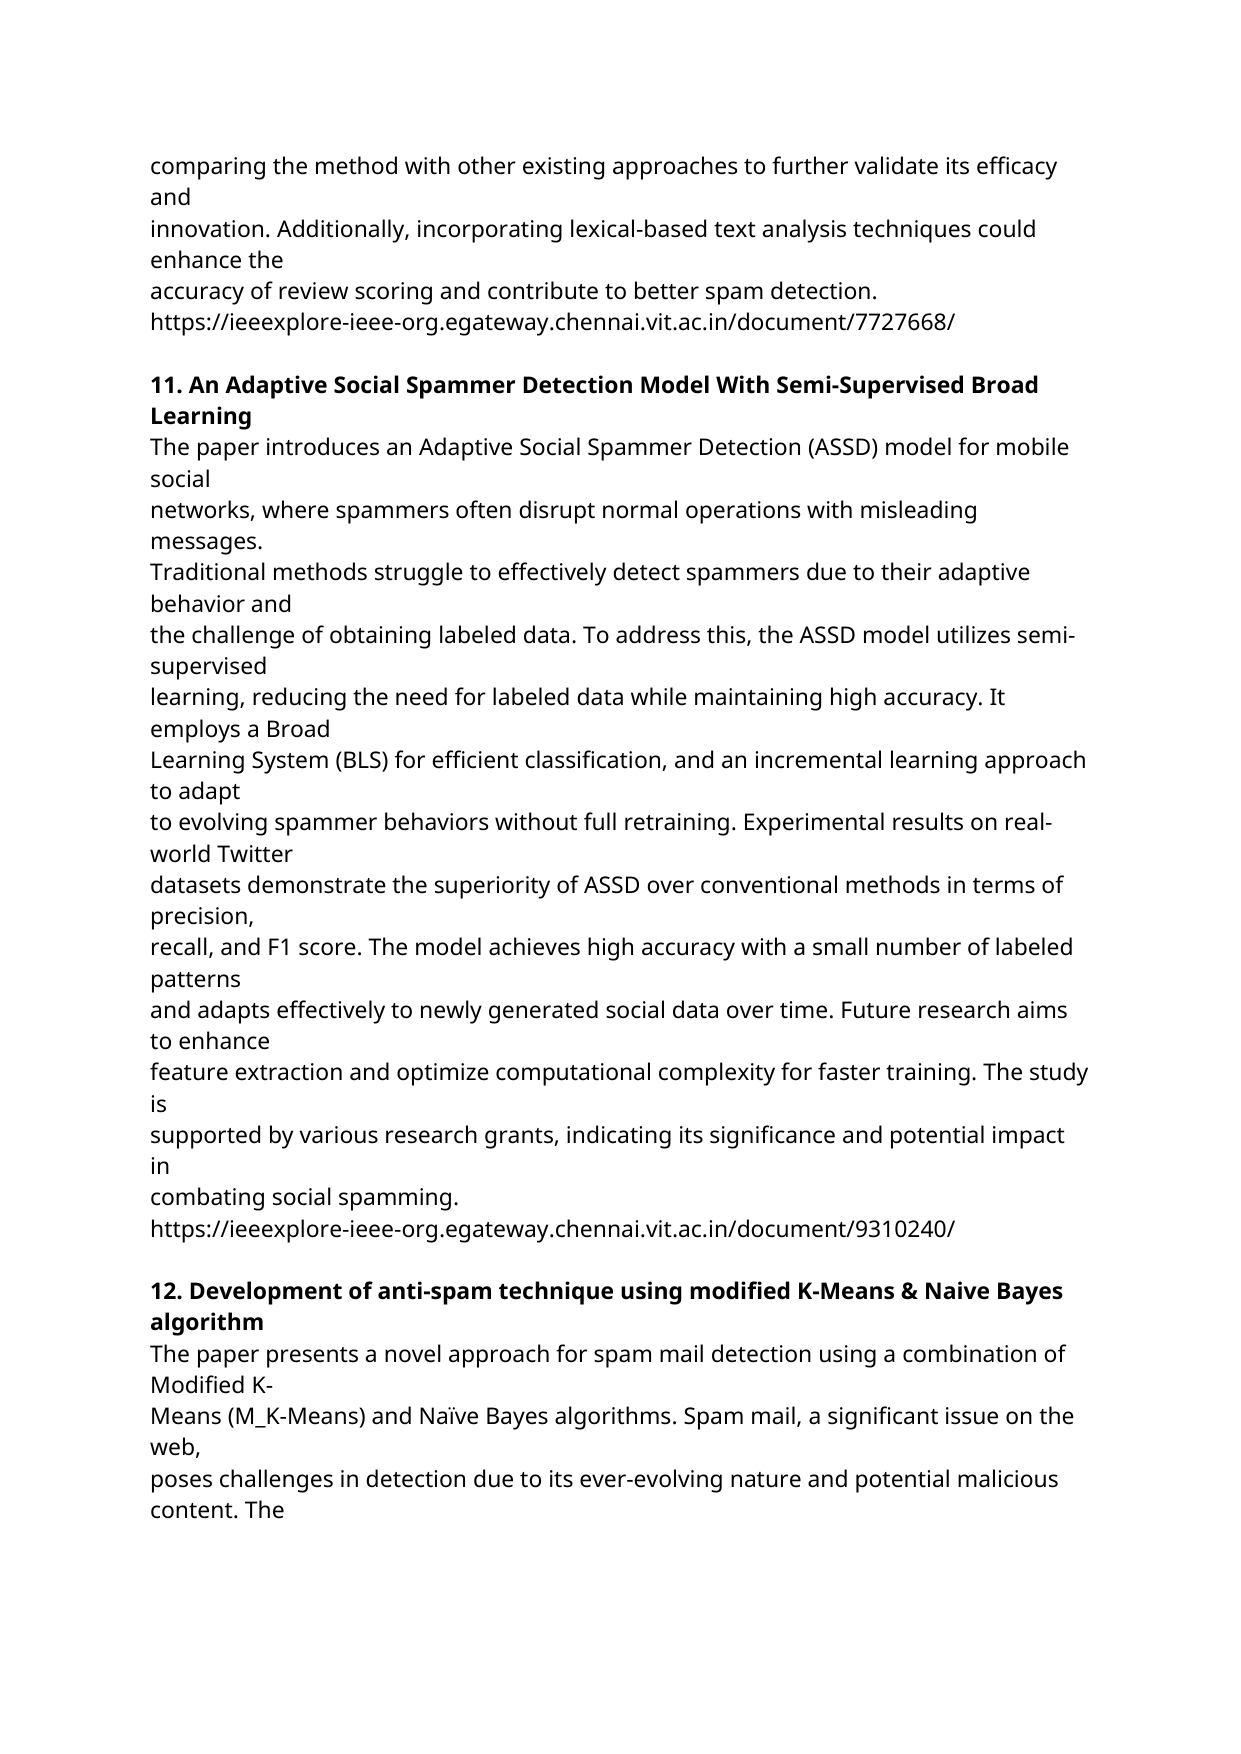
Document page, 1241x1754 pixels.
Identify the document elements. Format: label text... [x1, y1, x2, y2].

text Means (M_K-Means) and Naïve Bayes algorithms. Spam mail, a significant issue on the web, [150, 1400, 1090, 1462]
text and adapts effectively to newly generated social data over time. Future research aims to enhance [150, 994, 1090, 1056]
text 12. Development of anti-spam technique using modified K-Means & Naive Bayes algorithm [150, 1275, 1090, 1337]
text recall, and F1 score. The model achieves high accuracy with a small number of labeled patterns [150, 931, 1090, 994]
text learning, reducing the need for labeled data while maintaining high accuracy. It employs a Broad [150, 681, 1090, 744]
text poses challenges in detection due to its ever-evolving nature and potential malicious content. The [150, 1462, 1090, 1525]
text Learning System (BLS) for efficient classification, and an incremental learning approach to adapt [150, 744, 1090, 806]
text networks, where spammers often disrupt normal operations with misleading messages. [150, 494, 1090, 556]
text The paper introduces an Adaptive Social Spammer Detection (ASSD) model for mobile social [150, 431, 1090, 494]
text to evolving spammer behaviors without full retraining. Experimental results on real-world Twitter [150, 806, 1090, 869]
text The paper presents a novel approach for spam mail detection using a combination of Modified K- [150, 1337, 1090, 1400]
text the challenge of obtaining labeled data. To address this, the ASSD model utilizes semi-supervised [150, 619, 1090, 681]
text Traditional methods struggle to effectively detect spammers due to their adaptive behavior and [150, 556, 1090, 619]
text https://ieeexplore-ieee-org.egateway.chennai.vit.ac.in/document/7727668/ [150, 306, 1090, 337]
text https://ieeexplore-ieee-org.egateway.chennai.vit.ac.in/document/9310240/ [150, 1212, 1090, 1244]
text comparing the method with other existing approaches to further validate its efficacy and [150, 150, 1090, 212]
text datasets demonstrate the superiority of ASSD over conventional methods in terms of precision, [150, 869, 1090, 931]
text accuracy of review scoring and contribute to better spam detection. [150, 275, 1090, 306]
text innovation. Additionally, incorporating lexical-based text analysis techniques could enhance the [150, 212, 1090, 275]
text combating social spamming. [150, 1181, 1090, 1212]
text supported by various research grants, indicating its significance and potential impact in [150, 1119, 1090, 1181]
text 11. An Adaptive Social Spammer Detection Model With Semi-Supervised Broad Learning [150, 369, 1090, 431]
text feature extraction and optimize computational complexity for faster training. The study is [150, 1056, 1090, 1119]
